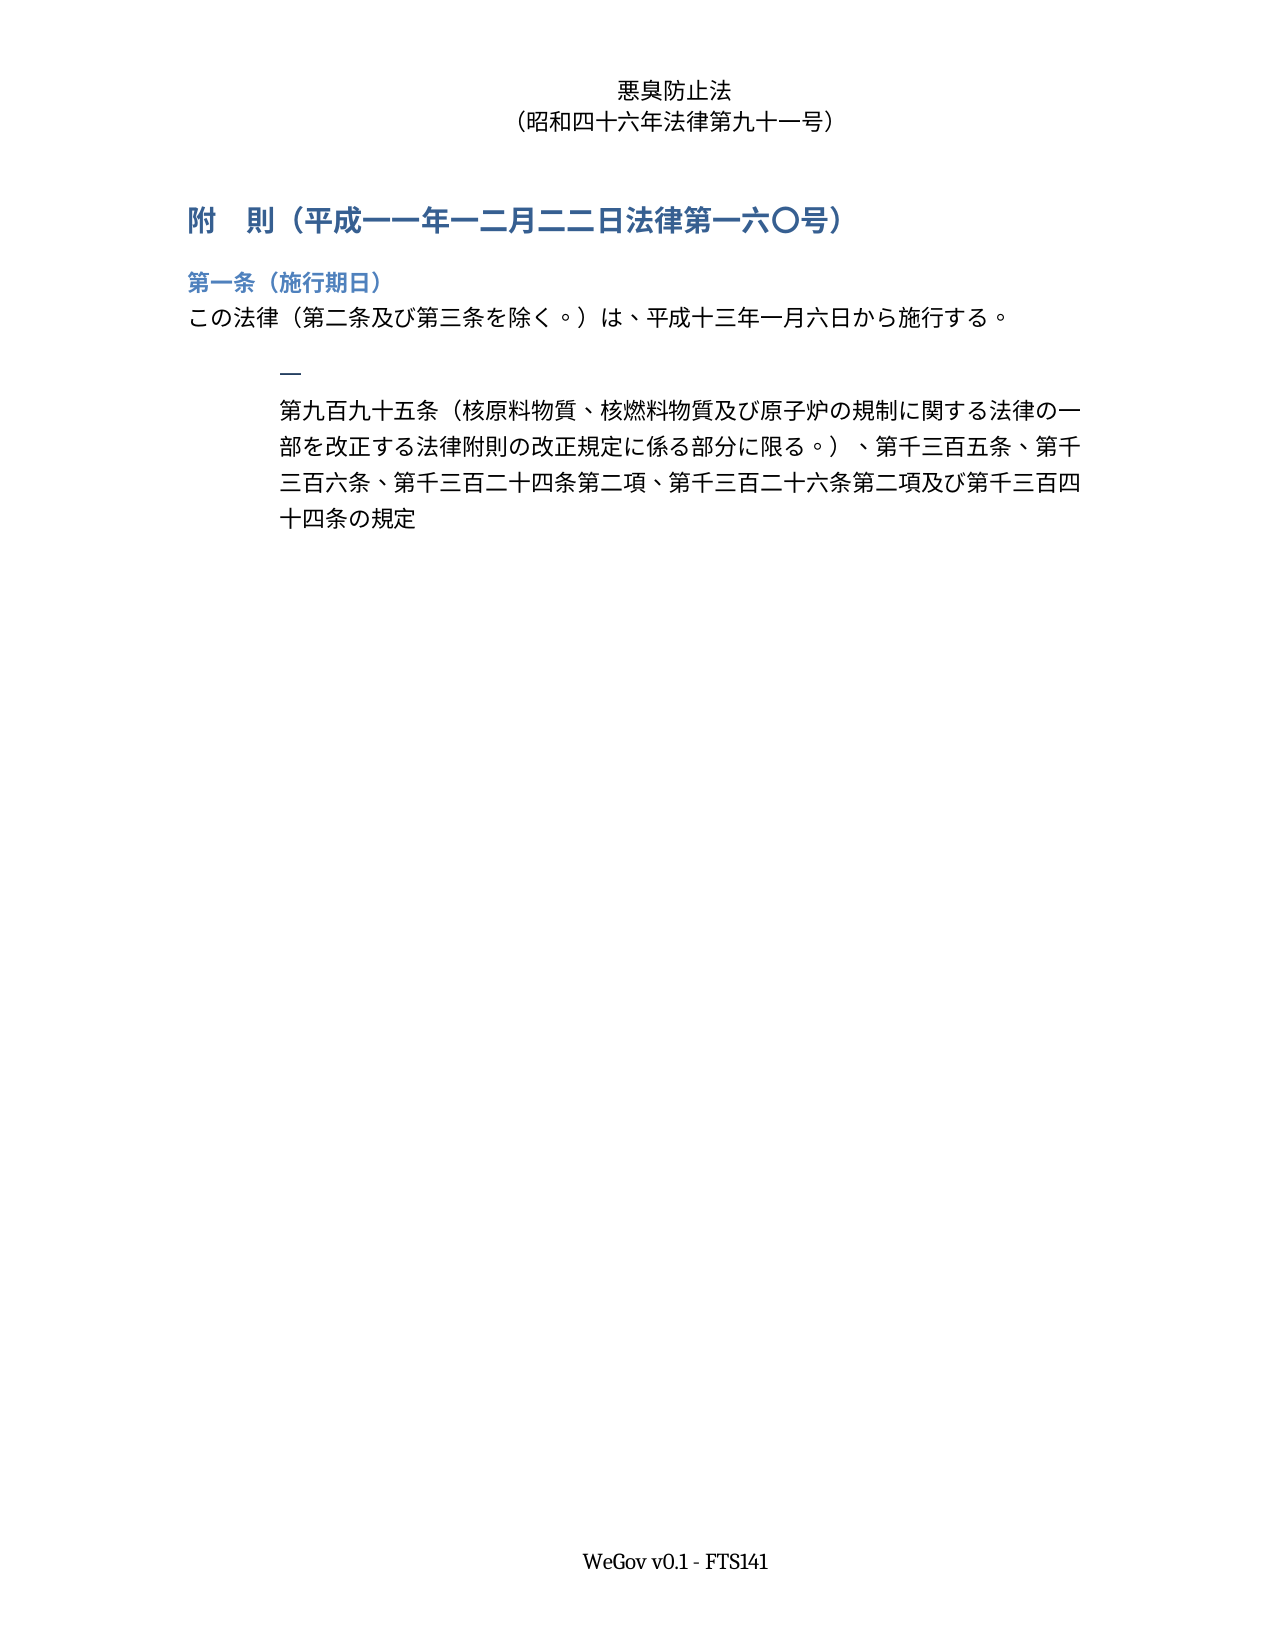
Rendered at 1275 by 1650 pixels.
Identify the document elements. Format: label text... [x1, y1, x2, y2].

subtitle 一 [279, 359, 1087, 390]
subtitle 第一条（施行期日） [187, 266, 1087, 298]
subtitle 附 則（平成一一年一二月二二日法律第一六〇号） [187, 200, 1087, 240]
text 第九百九十五条（核原料物質、核燃料物質及び原子炉の規制に関する法律の一部を改正する法律附則の改正規定に係る部分に限る。）、第千三百五条、第千三百六条、第千三百二十四条第二項、第千三百二十六条第二項及び第千三百四十四条の規定 [279, 395, 1087, 534]
text この法律（第二条及び第三条を除く。）は、平成十三年一月六日から施行する。 [187, 302, 1087, 334]
